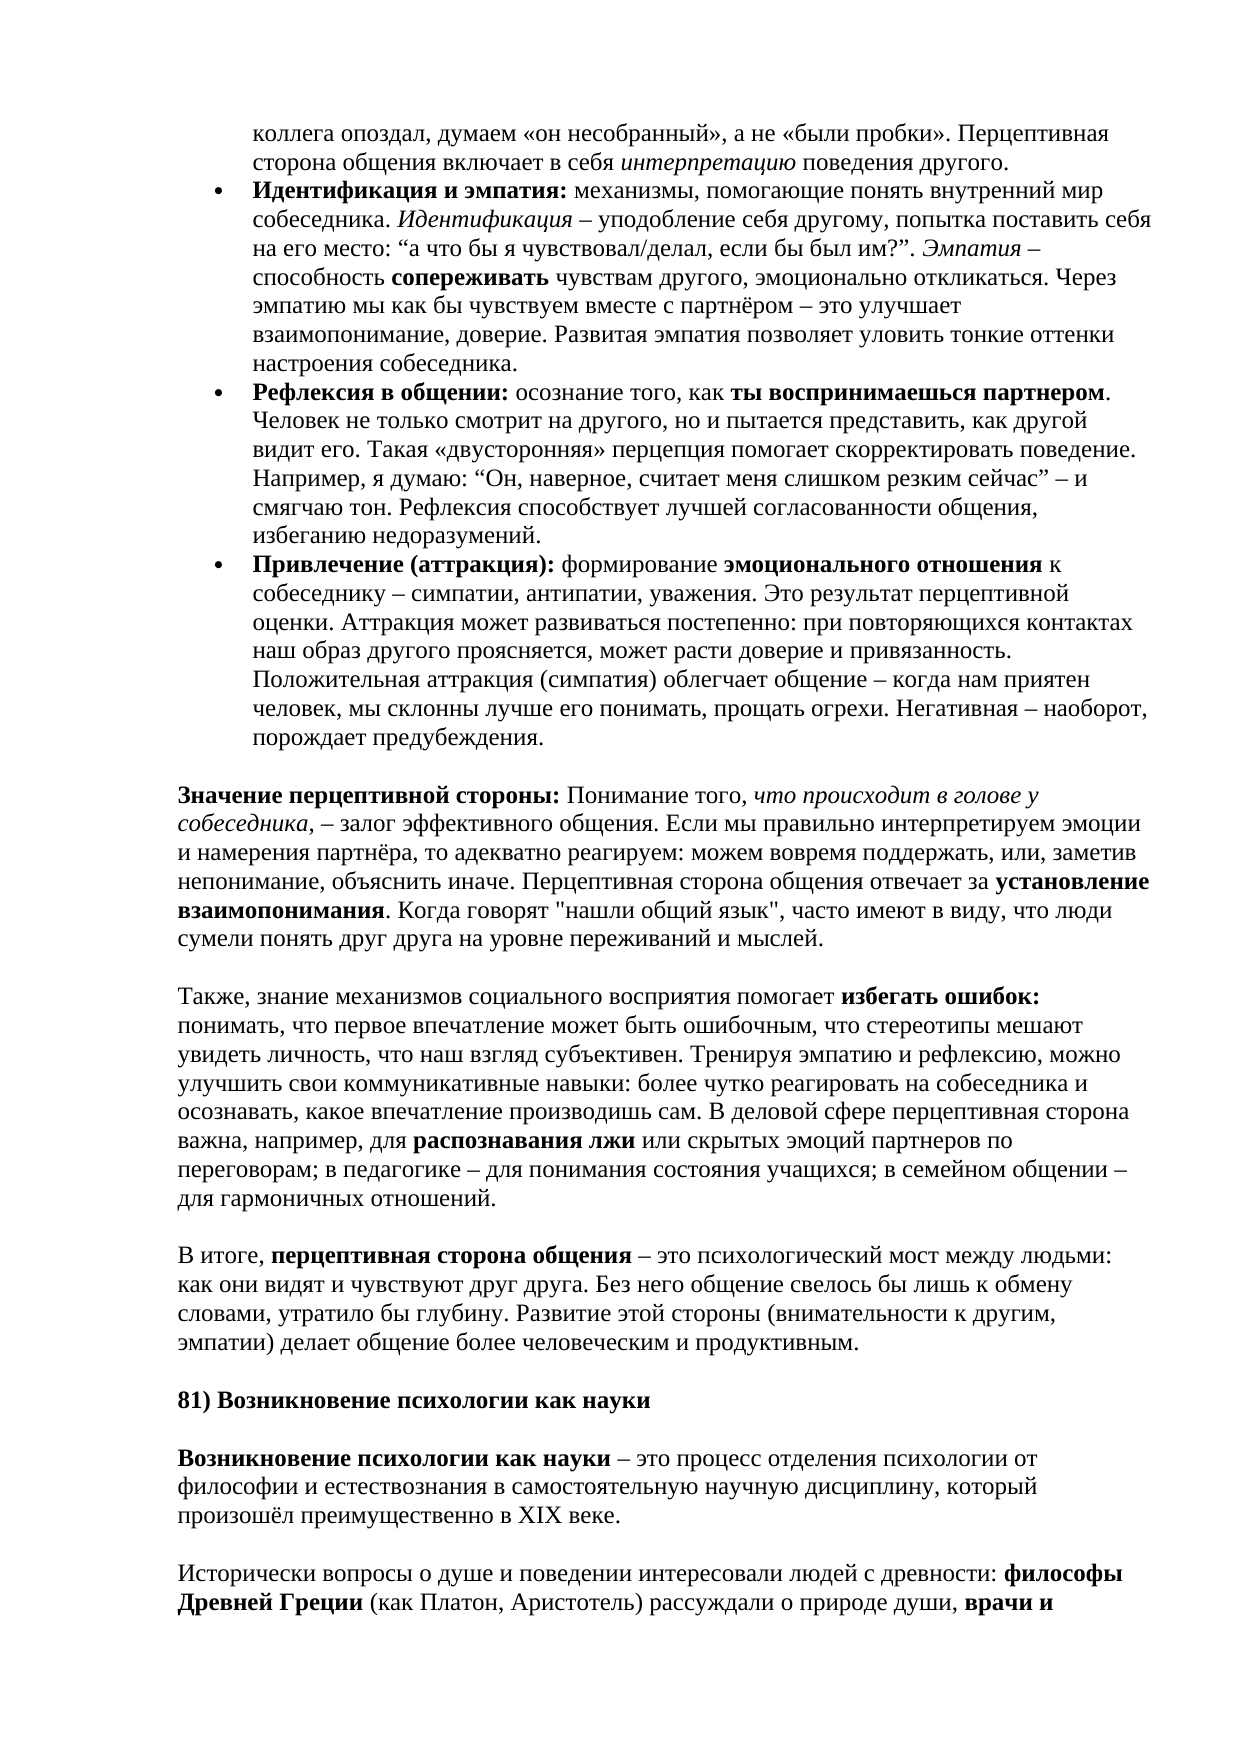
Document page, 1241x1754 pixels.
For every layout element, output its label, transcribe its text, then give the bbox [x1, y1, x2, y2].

list Рефлексия в общении: осознание того, как ты воспринимаешься партнером. Человек не только смотрит на другого, но и пытается представить, как другой видит его. Такая «двусторонняя» перцепция помогает скорректировать поведение. Например, я думаю: “Он, наверное, считает меня слишком резким сейчас” – и смягчаю тон. Рефлексия способствует лучшей согласованности общения, избеганию недоразумений. [215, 377, 1152, 549]
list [215, 118, 1152, 176]
text Значение перцептивной стороны: Понимание того, что происходит в голове у собеседника, – залог эффективного общения. Если мы правильно интерпретируем эмоции и намерения партнёра, то адекватно реагируем: можем вовремя поддержать, или, заметив непонимание, объяснить иначе. Перцептивная сторона общения отвечает за установление взаимопонимания. Когда говорят "нашли общий язык", часто имеют в виду, что люди сумели понять друг друга на уровне переживаний и мыслей. [177, 780, 1152, 952]
text Также, знание механизмов социального восприятия помогает избегать ошибок: понимать, что первое впечатление может быть ошибочным, что стереотипы мешают увидеть личность, что наш взгляд субъективен. Тренируя эмпатию и рефлексию, можно улучшить свои коммуникативные навыки: более чутко реагировать на собеседника и осознавать, какое впечатление производишь сам. В деловой сфере перцептивная сторона важна, например, для распознавания лжи или скрытых эмоций партнеров по переговорам; в педагогике – для понимания состояния учащихся; в семейном общении – для гармоничных отношений. [177, 981, 1152, 1211]
text 81) Возникновение психологии как науки [177, 1385, 1152, 1413]
list Идентификация и эмпатия: механизмы, помогающие понять внутренний мир собеседника. Идентификация – уподобление себя другому, попытка поставить себя на его место: “а что бы я чувствовал/делал, если бы был им?”. Эмпатия – способность сопереживать чувствам другого, эмоционально откликаться. Через эмпатию мы как бы чувствуем вместе с партнёром – это улучшает взаимопонимание, доверие. Развитая эмпатия позволяет уловить тонкие оттенки настроения собеседника. [215, 176, 1152, 377]
text В итоге, перцептивная сторона общения – это психологический мост между людьми: как они видят и чувствуют друг друга. Без него общение свелось бы лишь к обмену словами, утратило бы глубину. Развитие этой стороны (внимательности к другим, эмпатии) делает общение более человеческим и продуктивным. [177, 1241, 1152, 1356]
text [177, 1558, 1152, 1616]
list Привлечение (аттракция): формирование эмоционального отношения к собеседнику – симпатии, антипатии, уважения. Это результат перцептивной оценки. Аттракция может развиваться постепенно: при повторяющихся контактах наш образ другого проясняется, может расти доверие и привязанность. Положительная аттракция (симпатия) облегчает общение – когда нам приятен человек, мы склонны лучше его понимать, прощать огрехи. Негативная – наоборот, порождает предубеждения. [215, 549, 1152, 751]
text Возникновение психологии как науки – это процесс отделения психологии от философии и естествознания в самостоятельную научную дисциплину, который произошёл преимущественно в XIX веке. [177, 1443, 1152, 1529]
